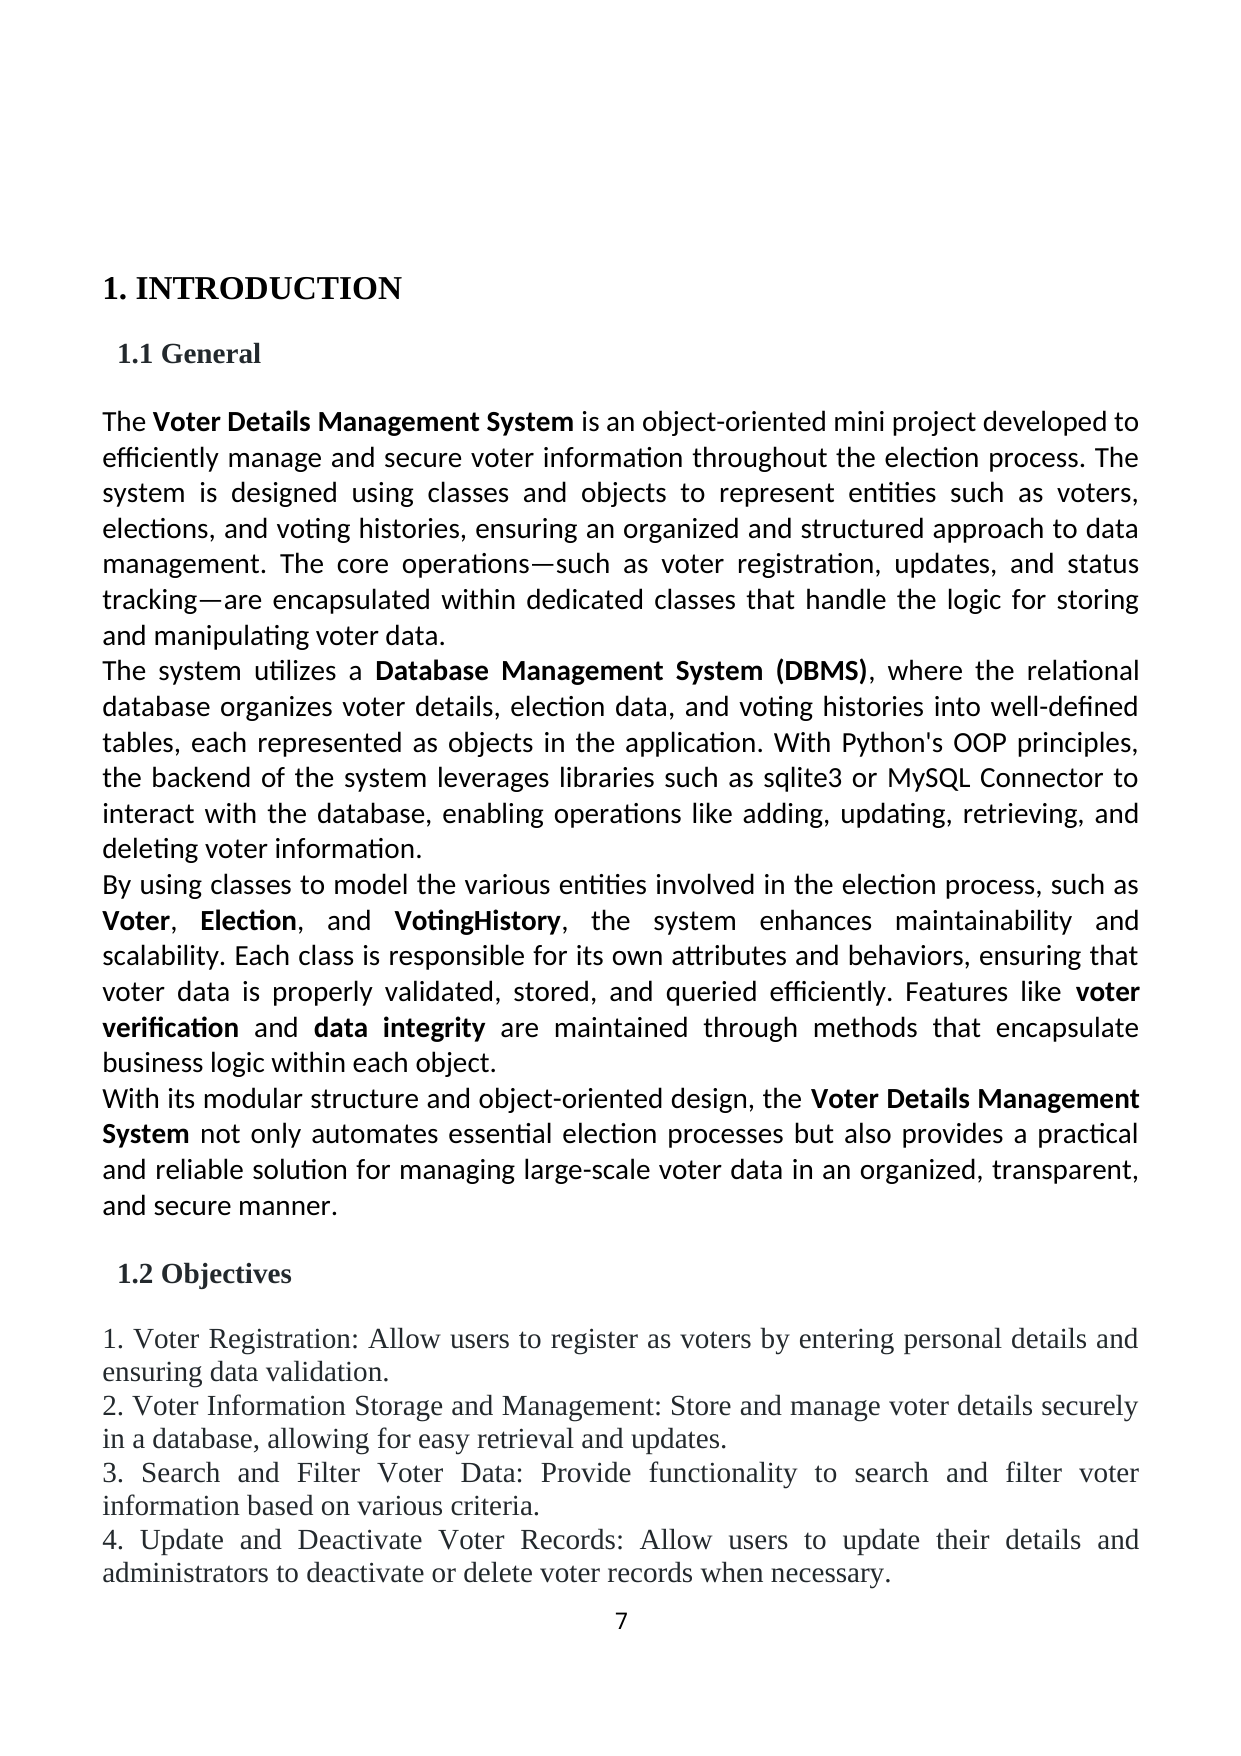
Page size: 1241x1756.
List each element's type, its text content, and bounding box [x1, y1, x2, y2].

list General [117, 336, 1140, 369]
text By using classes to model the various entities involved in the election process, such as Voter, Election, and VotingHistory, the system enhances maintainability and scalability. Each class is responsible for its own attributes and behaviors, ensuring that voter data is properly validated, stored, and queried efficiently. Features like voter verification and data integrity are maintained through methods that encapsulate business logic within each object. [102, 866, 1140, 1080]
text 4. Update and Deactivate Voter Records: Allow users to update their details and administrators to deactivate or delete voter records when necessary. [102, 1522, 1140, 1589]
text The Voter Details Management System is an object-oriented mini project developed to efficiently manage and secure voter information throughout the election process. The system is designed using classes and objects to represent entities such as voters, elections, and voting histories, ensuring an organized and structured approach to data management. The core operations—such as voter registration, updates, and status tracking—are encapsulated within dedicated classes that handle the logic for storing and manipulating voter data. [102, 403, 1140, 652]
text 3. Search and Filter Voter Data: Provide functionality to search and filter voter information based on various criteria. [102, 1455, 1140, 1522]
text The system utilizes a Database Management System (DBMS), where the relational database organizes voter details, election data, and voting histories into well-defined tables, each represented as objects in the application. With Python's OOP principles, the backend of the system leverages libraries such as sqlite3 or MySQL Connector to interact with the database, enabling operations like adding, updating, retrieving, and deleting voter information. [102, 652, 1140, 866]
text 1. Voter Registration: Allow users to register as voters by entering personal details and ensuring data validation. [102, 1321, 1140, 1388]
text 1. INTRODUCTION [102, 268, 1140, 306]
list Objectives [117, 1256, 1140, 1289]
text With its modular structure and object-oriented design, the Voter Details Management System not only automates essential election processes but also provides a practical and reliable solution for managing large-scale voter data in an organized, transparent, and secure manner. [102, 1080, 1140, 1222]
text 2. Voter Information Storage and Management: Store and manage voter details securely in a database, allowing for easy retrieval and updates. [102, 1388, 1140, 1455]
